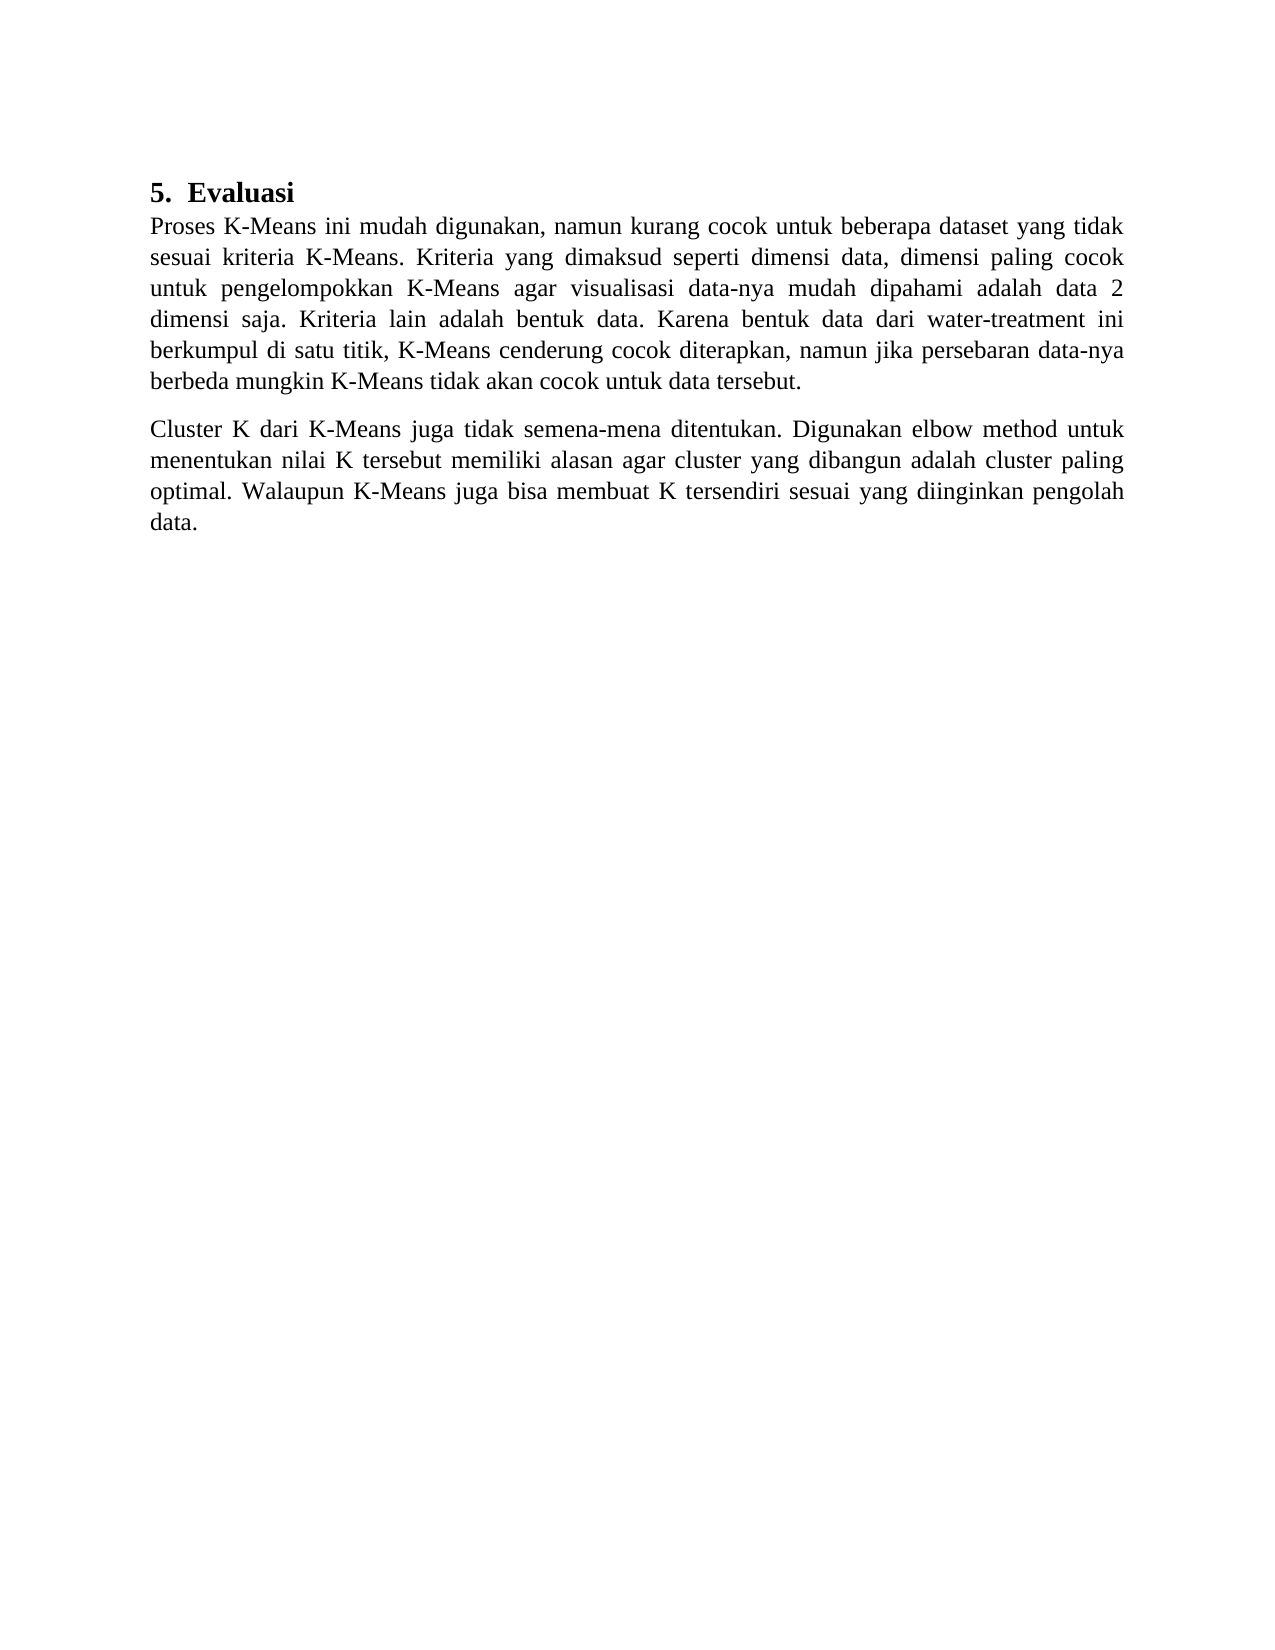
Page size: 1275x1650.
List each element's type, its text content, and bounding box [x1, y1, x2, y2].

subtitle Evaluasi [150, 175, 1125, 208]
text Cluster K dari K-Means juga tidak semena-mena ditentukan. Digunakan elbow method untuk menentukan nilai K tersebut memiliki alasan agar cluster yang dibangun adalah cluster paling optimal. Walaupun K-Means juga bisa membuat K tersendiri sesuai yang diinginkan pengolah data. [150, 414, 1125, 536]
text Proses K-Means ini mudah digunakan, namun kurang cocok untuk beberapa dataset yang tidak sesuai kriteria K-Means. Kriteria yang dimaksud seperti dimensi data, dimensi paling cocok untuk pengelompokkan K-Means agar visualisasi data-nya mudah dipahami adalah data 2 dimensi saja. Kriteria lain adalah bentuk data. Karena bentuk data dari water-treatment ini berkumpul di satu titik, K-Means cenderung cocok diterapkan, namun jika persebaran data-nya berbeda mungkin K-Means tidak akan cocok untuk data tersebut. [150, 211, 1125, 395]
